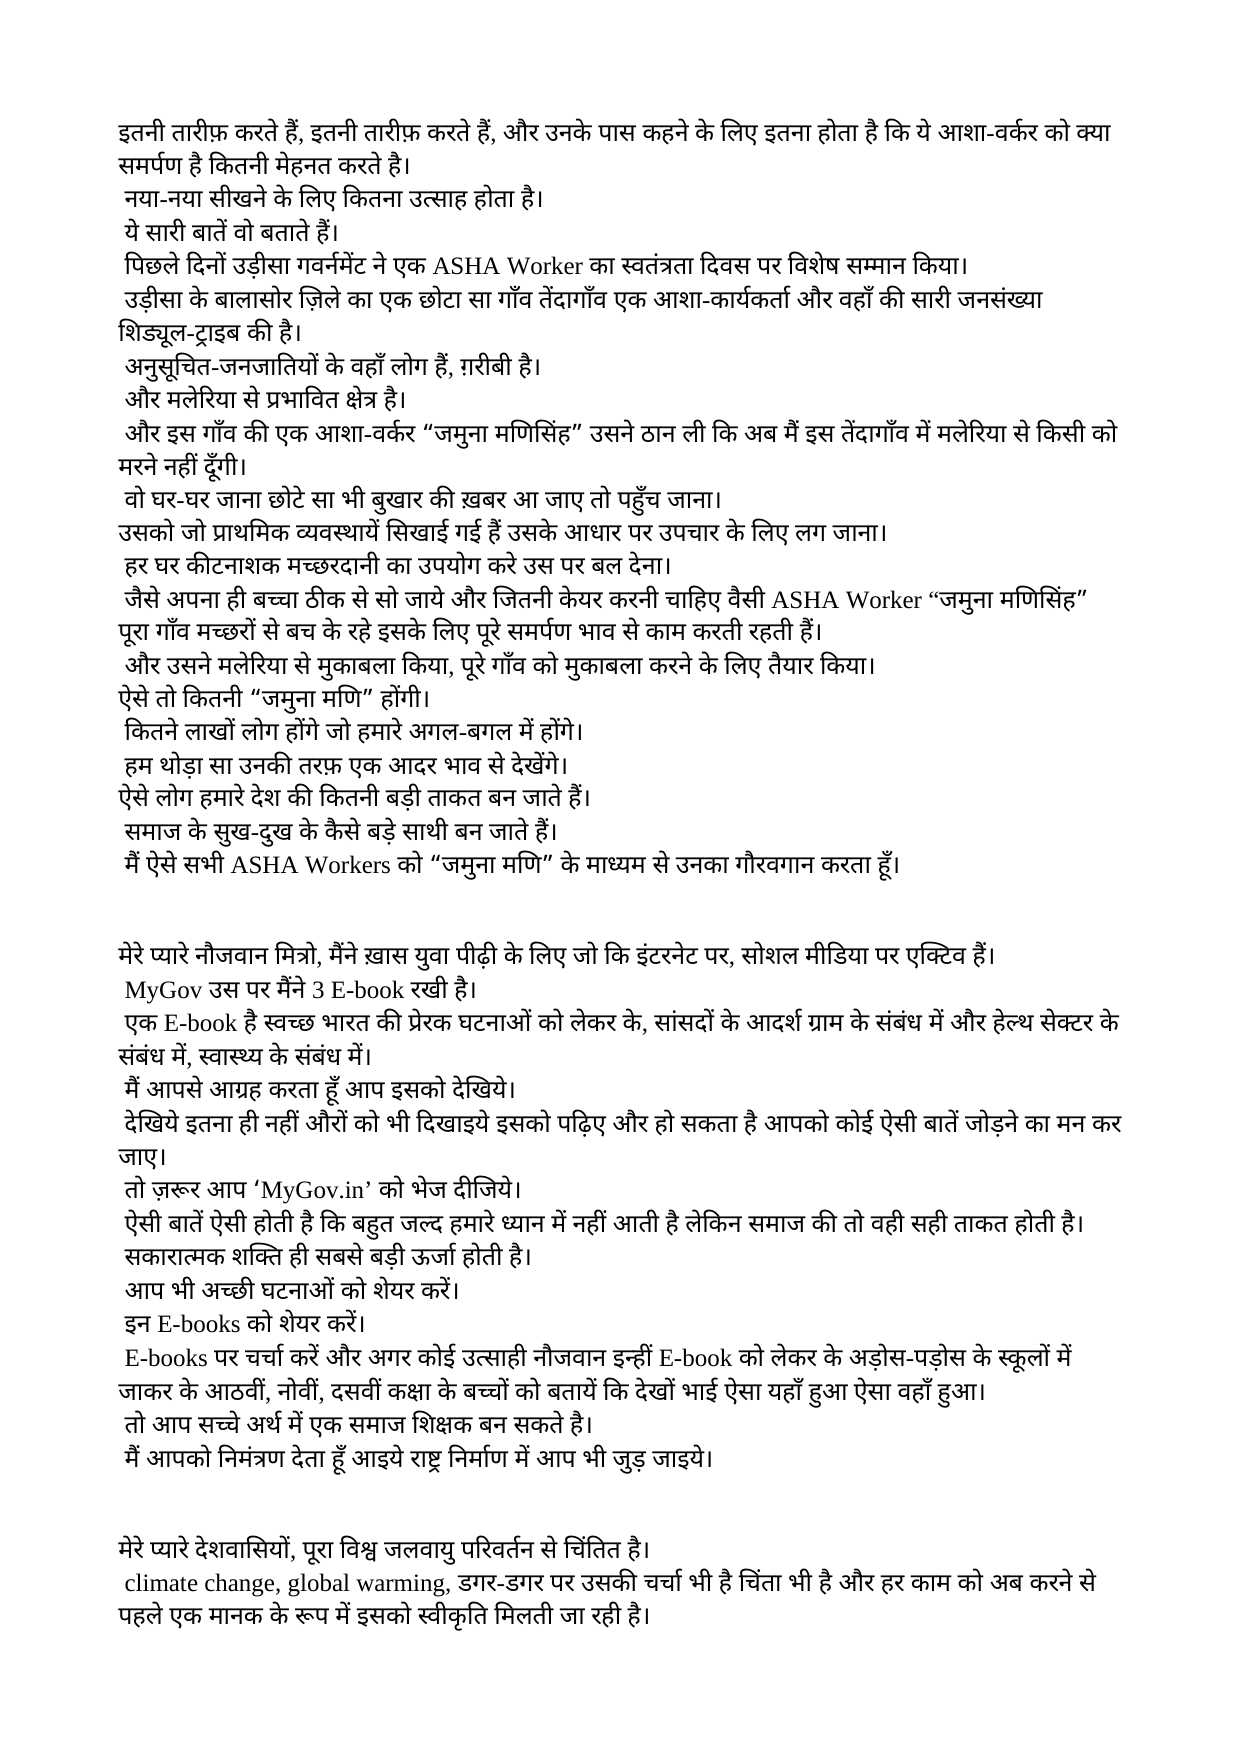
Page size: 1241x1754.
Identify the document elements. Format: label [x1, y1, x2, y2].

text [118, 118, 1122, 1634]
